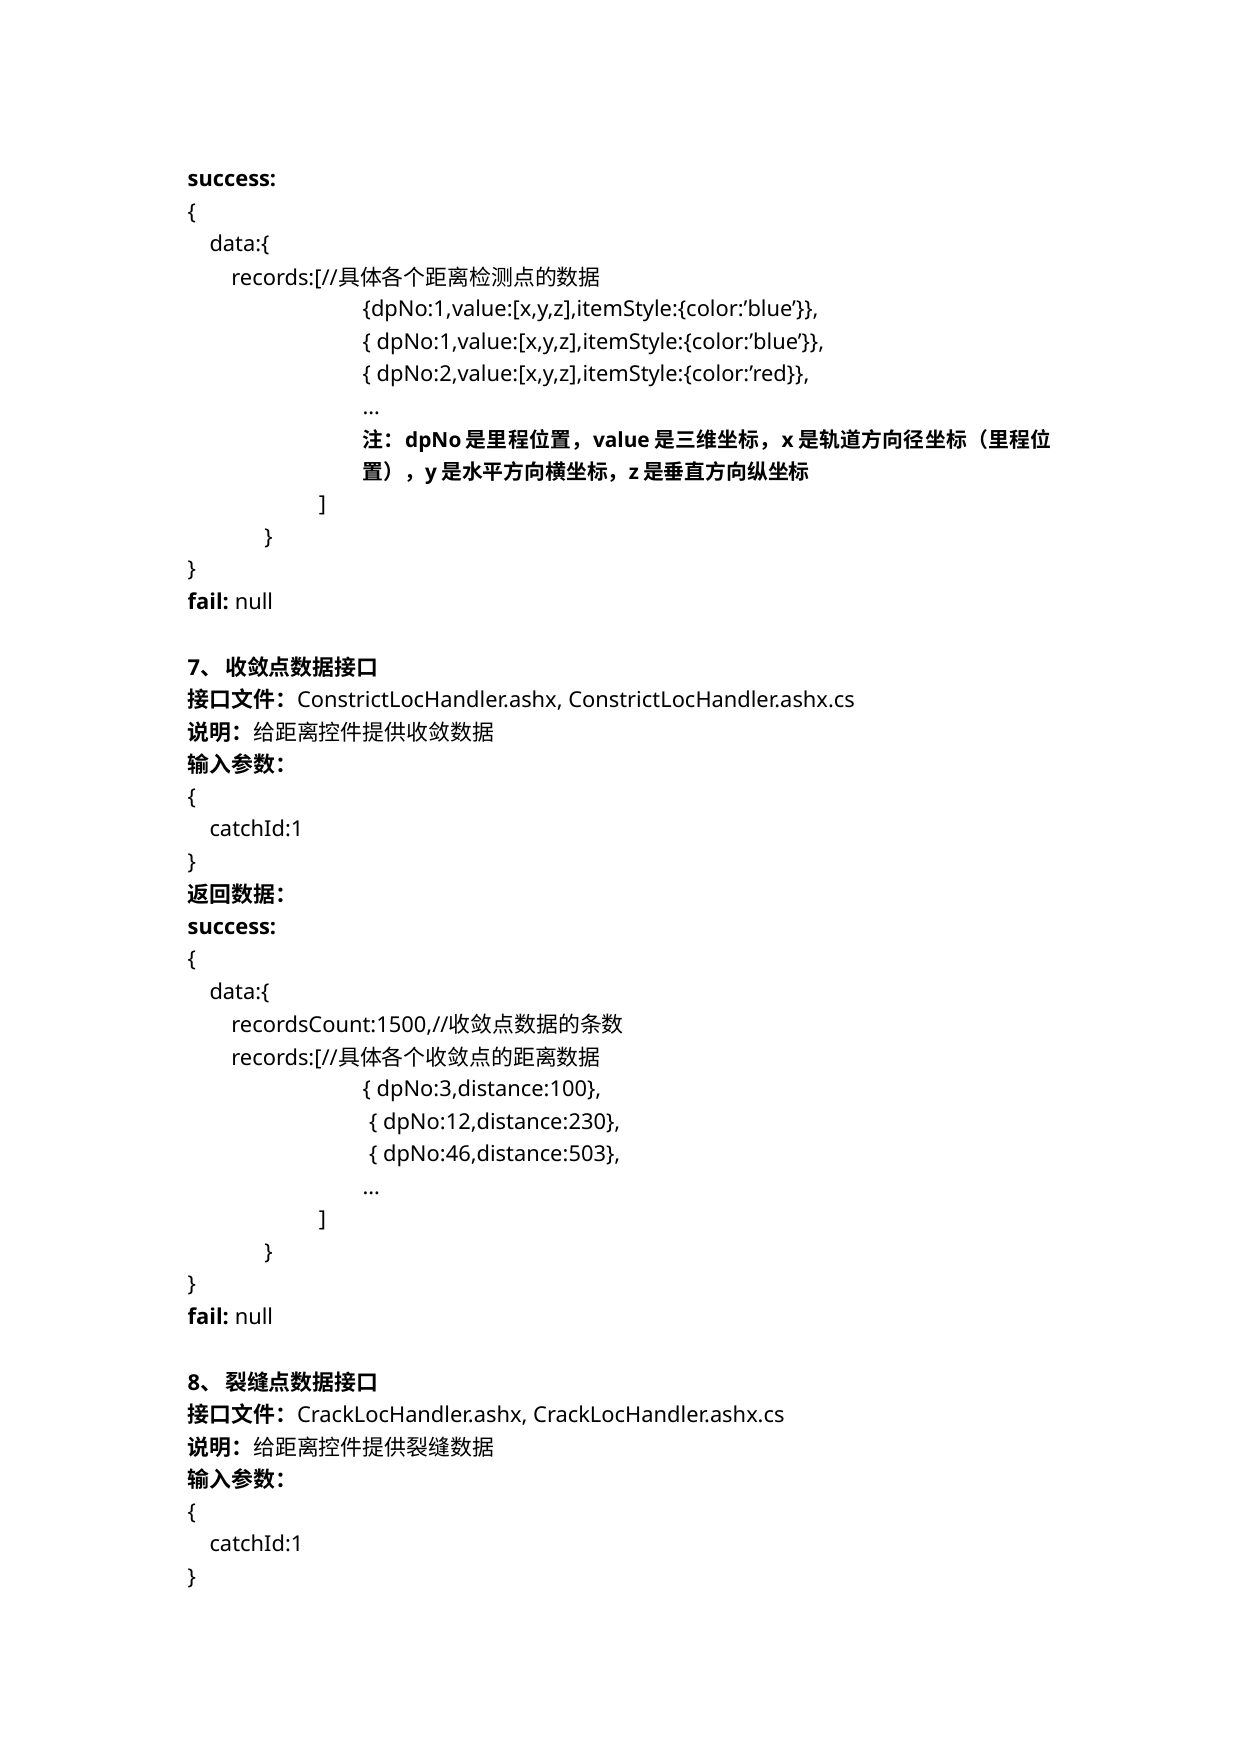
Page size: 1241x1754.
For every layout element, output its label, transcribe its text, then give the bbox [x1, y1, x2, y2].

list fail: null [187, 584, 1053, 617]
list ] [209, 1202, 1053, 1234]
text 接口文件：ConstrictLocHandler.ashx, ConstrictLocHandler.ashx.cs [187, 682, 1053, 714]
list 收敛点数据接口 [187, 649, 1053, 682]
list data:{ [209, 974, 1053, 1007]
list { dpNo:3,distance:100}, [209, 1072, 1053, 1104]
list } [209, 1234, 1053, 1267]
list catchId:1 [209, 1527, 1053, 1559]
list { [187, 942, 1053, 974]
list {dpNo:1,value:[x,y,z],itemStyle:{color:’blue’}}, [209, 292, 1053, 324]
list fail: null [187, 1299, 1053, 1332]
list { [187, 194, 1053, 227]
list success: [187, 909, 1053, 942]
list { dpNo:2,value:[x,y,z],itemStyle:{color:’red}}, [209, 357, 1053, 389]
list records:[//具体各个收敛点的距离数据 [209, 1039, 1053, 1072]
list 说明：给距离控件提供裂缝数据 [187, 1429, 1053, 1462]
list 输入参数： [187, 1462, 1053, 1494]
list 注：dpNo是里程位置，value是三维坐标，x是轨道方向径坐标（里程位置），y是水平方向横坐标，z是垂直方向纵坐标 [362, 422, 1053, 487]
list 裂缝点数据接口 [187, 1364, 1053, 1397]
list 说明：给距离控件提供收敛数据 [187, 714, 1053, 747]
list { dpNo:1,value:[x,y,z],itemStyle:{color:’blue’}}, [209, 324, 1053, 357]
list … [209, 1169, 1053, 1202]
list } [187, 844, 1053, 877]
list success: [187, 162, 1053, 194]
list catchId:1 [209, 812, 1053, 844]
list } [209, 519, 1053, 552]
list recordsCount:1500,//收敛点数据的条数 [209, 1007, 1053, 1039]
list 输入参数： [187, 747, 1053, 779]
text 接口文件：CrackLocHandler.ashx, CrackLocHandler.ashx.cs [187, 1397, 1053, 1429]
list data:{ [209, 227, 1053, 259]
list 返回数据： [187, 877, 1053, 909]
list } [187, 552, 1053, 584]
list { dpNo:12,distance:230}, [341, 1104, 1053, 1137]
list } [187, 1559, 1053, 1592]
list } [187, 1267, 1053, 1299]
list { [187, 1494, 1053, 1527]
list ] [209, 487, 1053, 519]
list … [209, 389, 1053, 422]
list { [187, 779, 1053, 812]
list { dpNo:46,distance:503}, [325, 1137, 1053, 1169]
list records:[//具体各个距离检测点的数据 [209, 259, 1053, 292]
